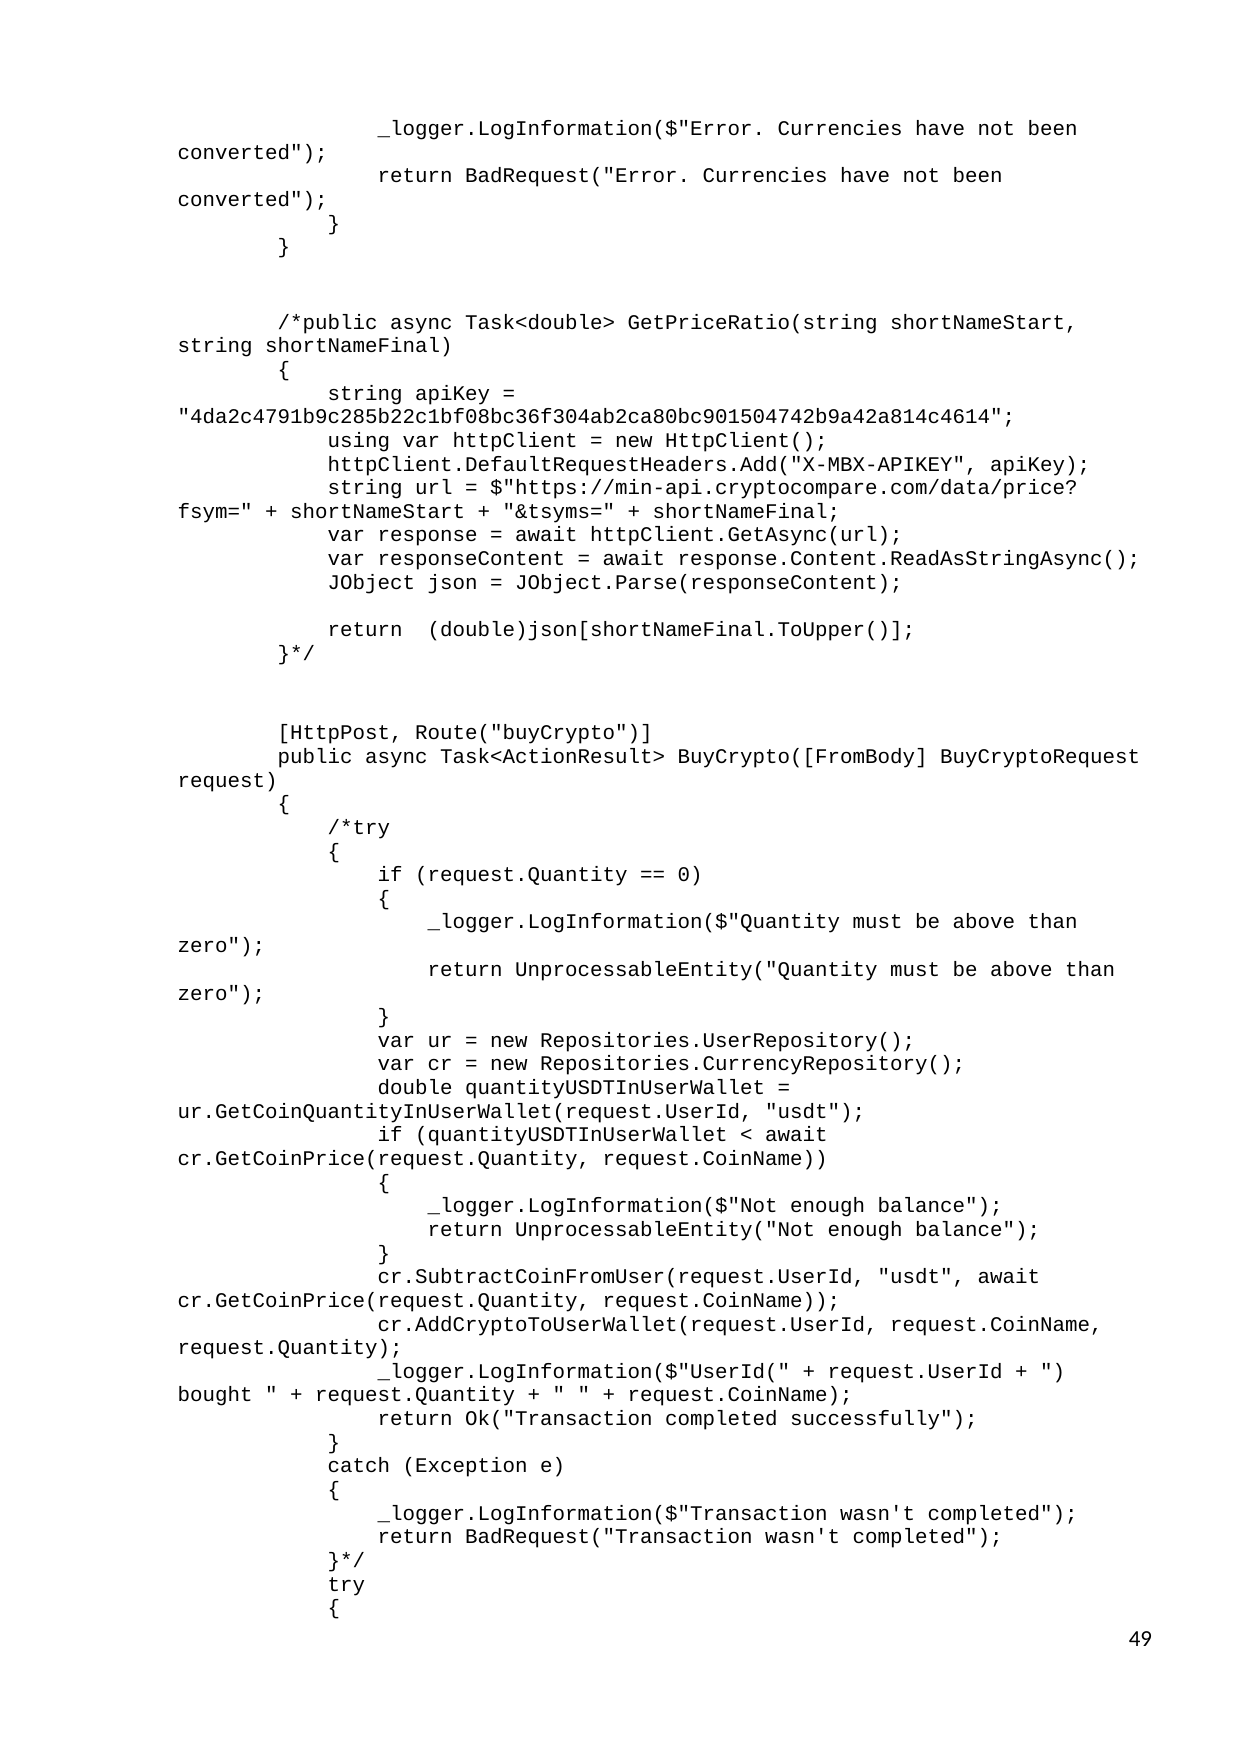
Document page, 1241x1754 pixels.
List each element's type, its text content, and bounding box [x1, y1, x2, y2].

text _logger.LogInformation($"Quantity must be above than zero"); [177, 912, 1152, 959]
text string url = $"https://min-api.cryptocompare.com/data/price?fsym=" + shortNameStart + "&tsyms=" + shortNameFinal; [177, 477, 1152, 524]
text { [177, 1597, 1152, 1621]
text [HttpPost, Route("buyCrypto")] [177, 722, 1152, 746]
text } [177, 236, 1152, 260]
text return UnprocessableEntity("Quantity must be above than zero"); [177, 959, 1152, 1006]
text _logger.LogInformation($"Not enough balance"); [177, 1195, 1152, 1219]
text { [177, 841, 1152, 864]
text var cr = new Repositories.CurrencyRepository(); [177, 1053, 1152, 1077]
text } [177, 213, 1152, 236]
text } [177, 1432, 1152, 1455]
text } [177, 1243, 1152, 1266]
text /*public async Task<double> GetPriceRatio(string shortNameStart, string shortNameFinal) [177, 312, 1152, 359]
text string apiKey = "4da2c4791b9c285b22c1bf08bc36f304ab2ca80bc901504742b9a42a814c4614"; [177, 383, 1152, 430]
text { [177, 793, 1152, 817]
text cr.SubtractCoinFromUser(request.UserId, "usdt", await cr.GetCoinPrice(request.Quantity, request.CoinName)); [177, 1266, 1152, 1313]
text return BadRequest("Transaction wasn't completed"); [177, 1526, 1152, 1550]
text /*try [177, 817, 1152, 841]
text }*/ [177, 643, 1152, 666]
text } [177, 1006, 1152, 1030]
text _logger.LogInformation($"UserId(" + request.UserId + ") bought " + request.Quantity + " " + request.CoinName); [177, 1361, 1152, 1408]
text { [177, 1172, 1152, 1195]
text public async Task<ActionResult> BuyCrypto([FromBody] BuyCryptoRequest request) [177, 746, 1152, 793]
text catch (Exception e) [177, 1455, 1152, 1479]
text { [177, 888, 1152, 912]
text cr.AddCryptoToUserWallet(request.UserId, request.CoinName, request.Quantity); [177, 1313, 1152, 1361]
text return UnprocessableEntity("Not enough balance"); [177, 1219, 1152, 1243]
text try [177, 1574, 1152, 1597]
text return Ok("Transaction completed successfully"); [177, 1408, 1152, 1432]
text JObject json = JObject.Parse(responseContent); [177, 572, 1152, 595]
text httpClient.DefaultRequestHeaders.Add("X-MBX-APIKEY", apiKey); [177, 453, 1152, 477]
text using var httpClient = new HttpClient(); [177, 430, 1152, 453]
text if (quantityUSDTInUserWallet < await cr.GetCoinPrice(request.Quantity, request.CoinName)) [177, 1124, 1152, 1172]
text var response = await httpClient.GetAsync(url); [177, 524, 1152, 548]
text _logger.LogInformation($"Error. Currencies have not been converted"); [177, 118, 1152, 165]
text return BadRequest("Error. Currencies have not been converted"); [177, 165, 1152, 213]
text var ur = new Repositories.UserRepository(); [177, 1030, 1152, 1053]
text _logger.LogInformation($"Transaction wasn't completed"); [177, 1503, 1152, 1526]
text { [177, 1479, 1152, 1503]
text var responseContent = await response.Content.ReadAsStringAsync(); [177, 548, 1152, 572]
text return (double)json[shortNameFinal.ToUpper()]; [177, 619, 1152, 643]
text { [177, 359, 1152, 383]
text if (request.Quantity == 0) [177, 864, 1152, 888]
text double quantityUSDTInUserWallet = ur.GetCoinQuantityInUserWallet(request.UserId, "usdt"); [177, 1077, 1152, 1124]
text }*/ [177, 1550, 1152, 1574]
